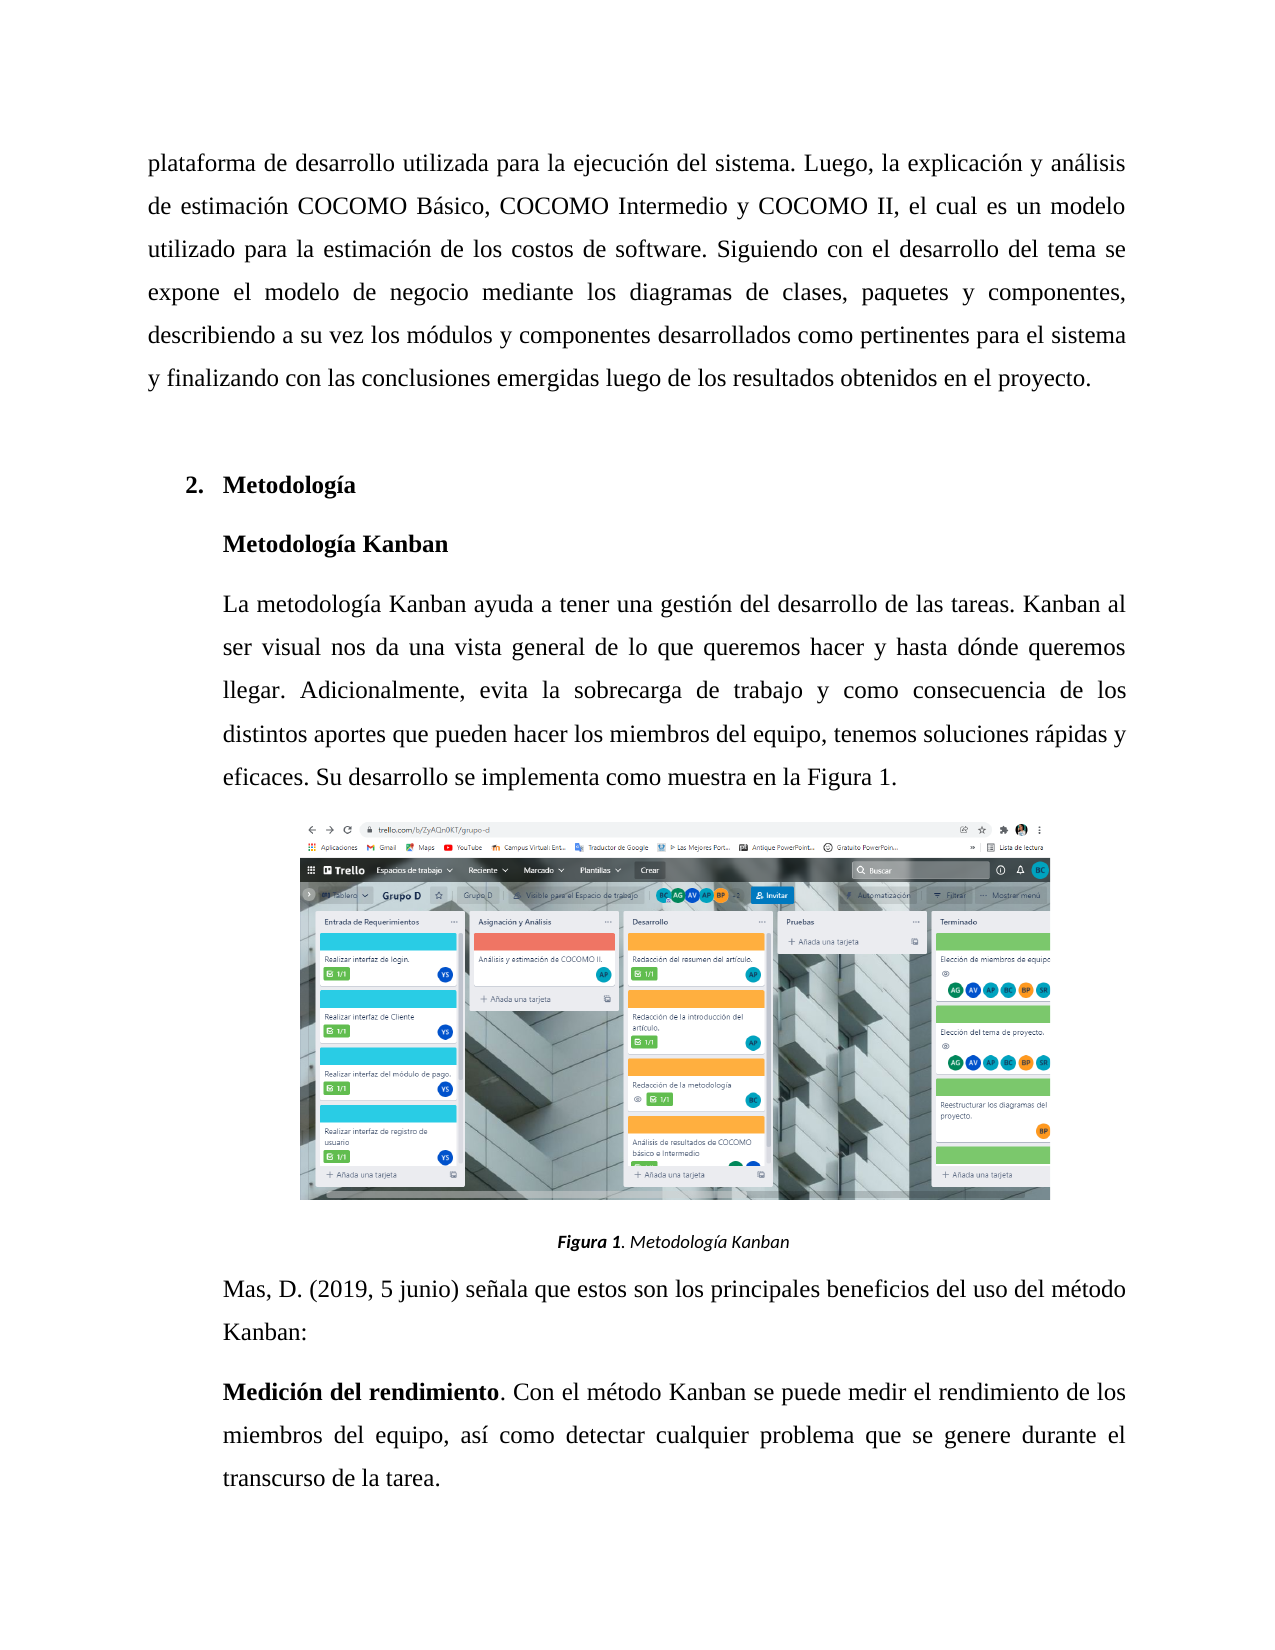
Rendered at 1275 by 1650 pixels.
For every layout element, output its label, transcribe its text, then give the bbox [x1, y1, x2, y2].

text La metodología Kanban ayuda a tener una gestión del desarrollo de las tareas. Kanban al ser visual nos da una vista general de lo que queremos hacer y hasta dónde queremos llegar. Adicionalmente, evita la sobrecarga de trabajo y como consecuencia de los distintos aportes que pueden hacer los miembros del equipo, tenemos soluciones rápidas y eficaces. Su desarrollo se implementa como muestra en la Figura 1. [223, 589, 1127, 791]
text Mas, D. (2019, 5 junio) señala que estos son los principales beneficios del uso del método Kanban: [223, 1274, 1127, 1346]
text Metodología Kanban [223, 529, 1127, 558]
list Metodología [185, 470, 1127, 498]
picture [300, 821, 1050, 1200]
text Medición del rendimiento. Con el método Kanban se puede medir el rendimiento de los miembros del equipo, así como detectar cualquier problema que se genere durante el transcurso de la tarea. [223, 1377, 1127, 1492]
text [148, 148, 1127, 392]
text Figura 1. Metodología Kanban [222, 1230, 1127, 1253]
